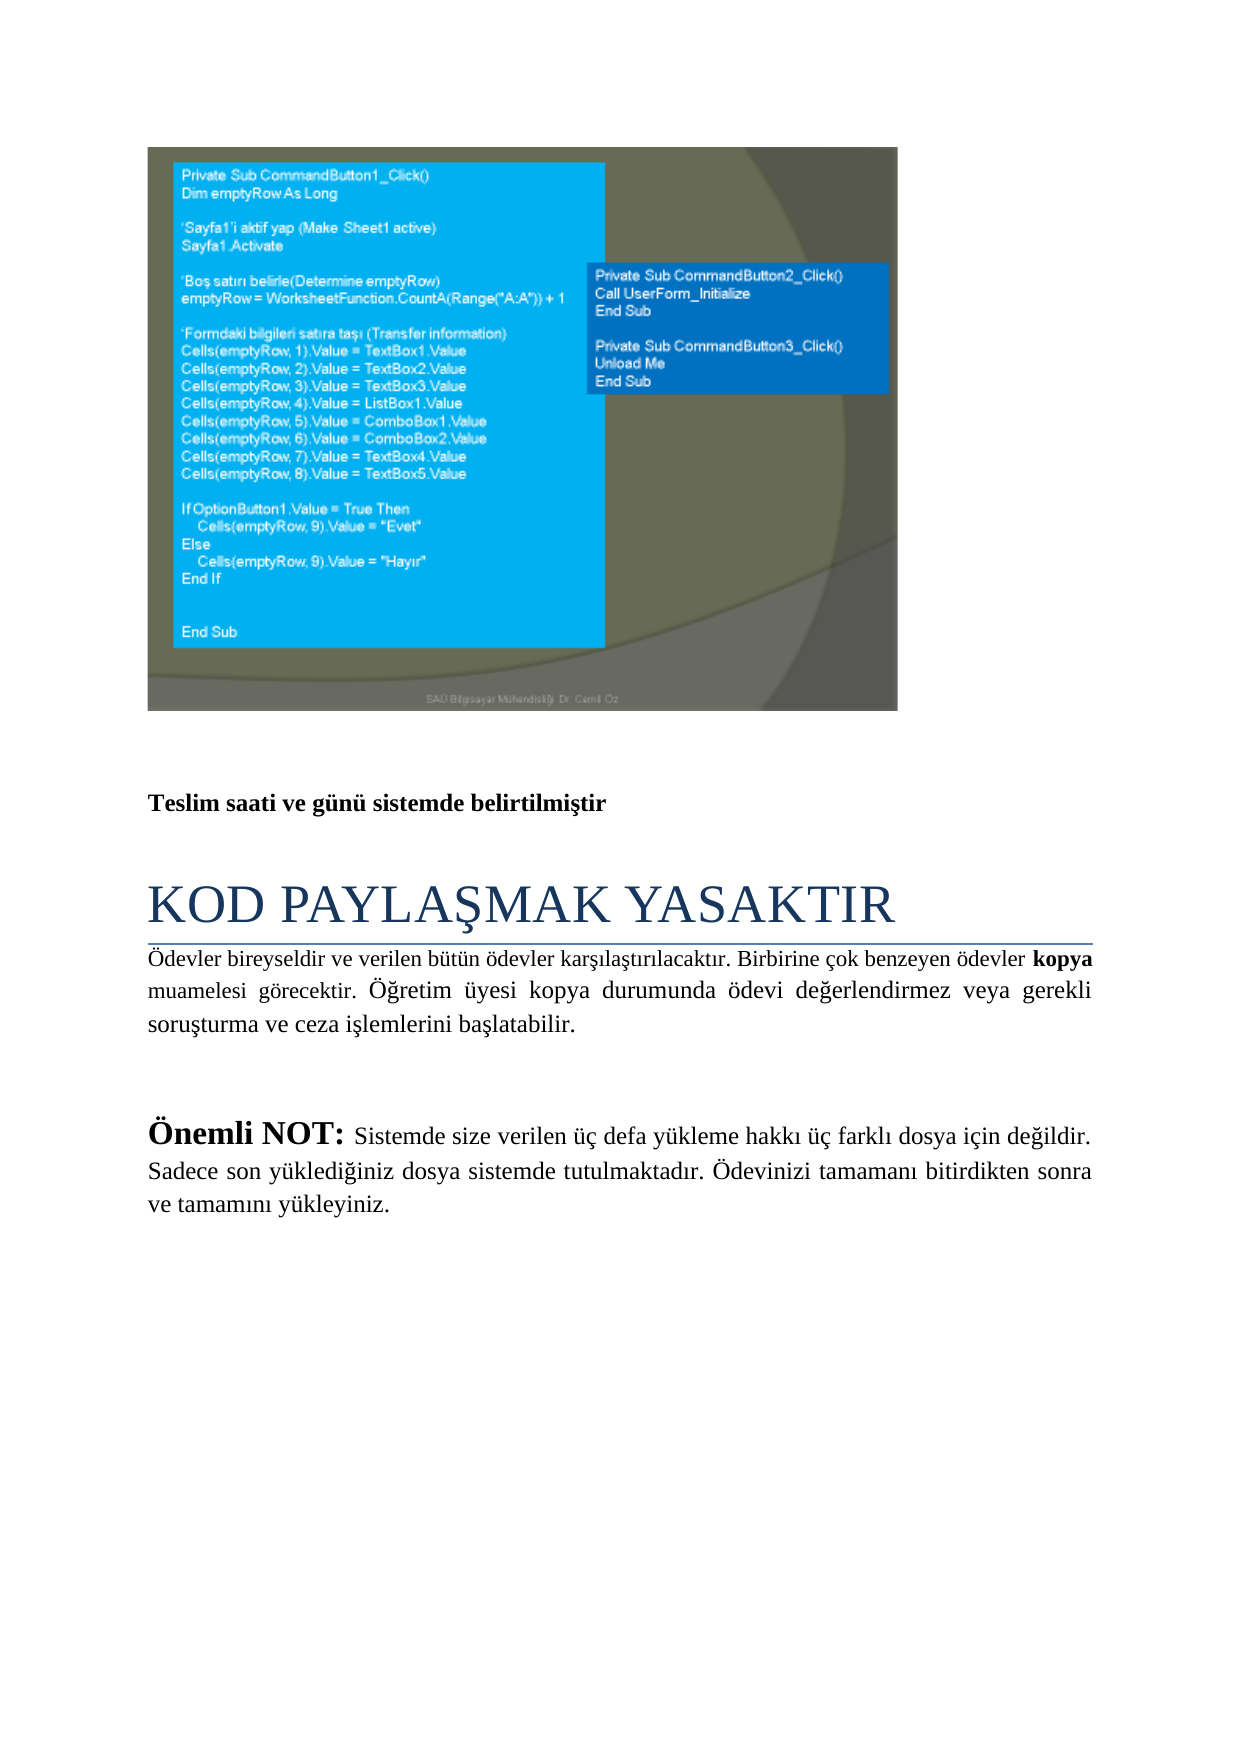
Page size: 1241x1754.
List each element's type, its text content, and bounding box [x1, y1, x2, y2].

picture [147, 147, 898, 711]
text Ödevler bireyseldir ve verilen bütün ödevler karşılaştırılacaktır. Birbirine çok benzeyen ödevler kopya muamelesi görecektir. Öğretim üyesi kopya durumunda ödevi değerlendirmez veya gerekli soruşturma ve ceza işlemlerini başlatabilir. [148, 945, 1093, 1037]
title KOD PAYLAŞMAK YASAKTIR [148, 872, 1093, 943]
text Önemli NOT: Sistemde size verilen üç defa yükleme hakkı üç farklı dosya için değildir. Sadece son yüklediğiniz dosya sistemde tutulmaktadır. Ödevinizi tamamanı bitirdikten sonra ve tamamını yükleyiniz. [148, 1113, 1093, 1218]
text Teslim saati ve günü sistemde belirtilmiştir [148, 788, 1093, 817]
